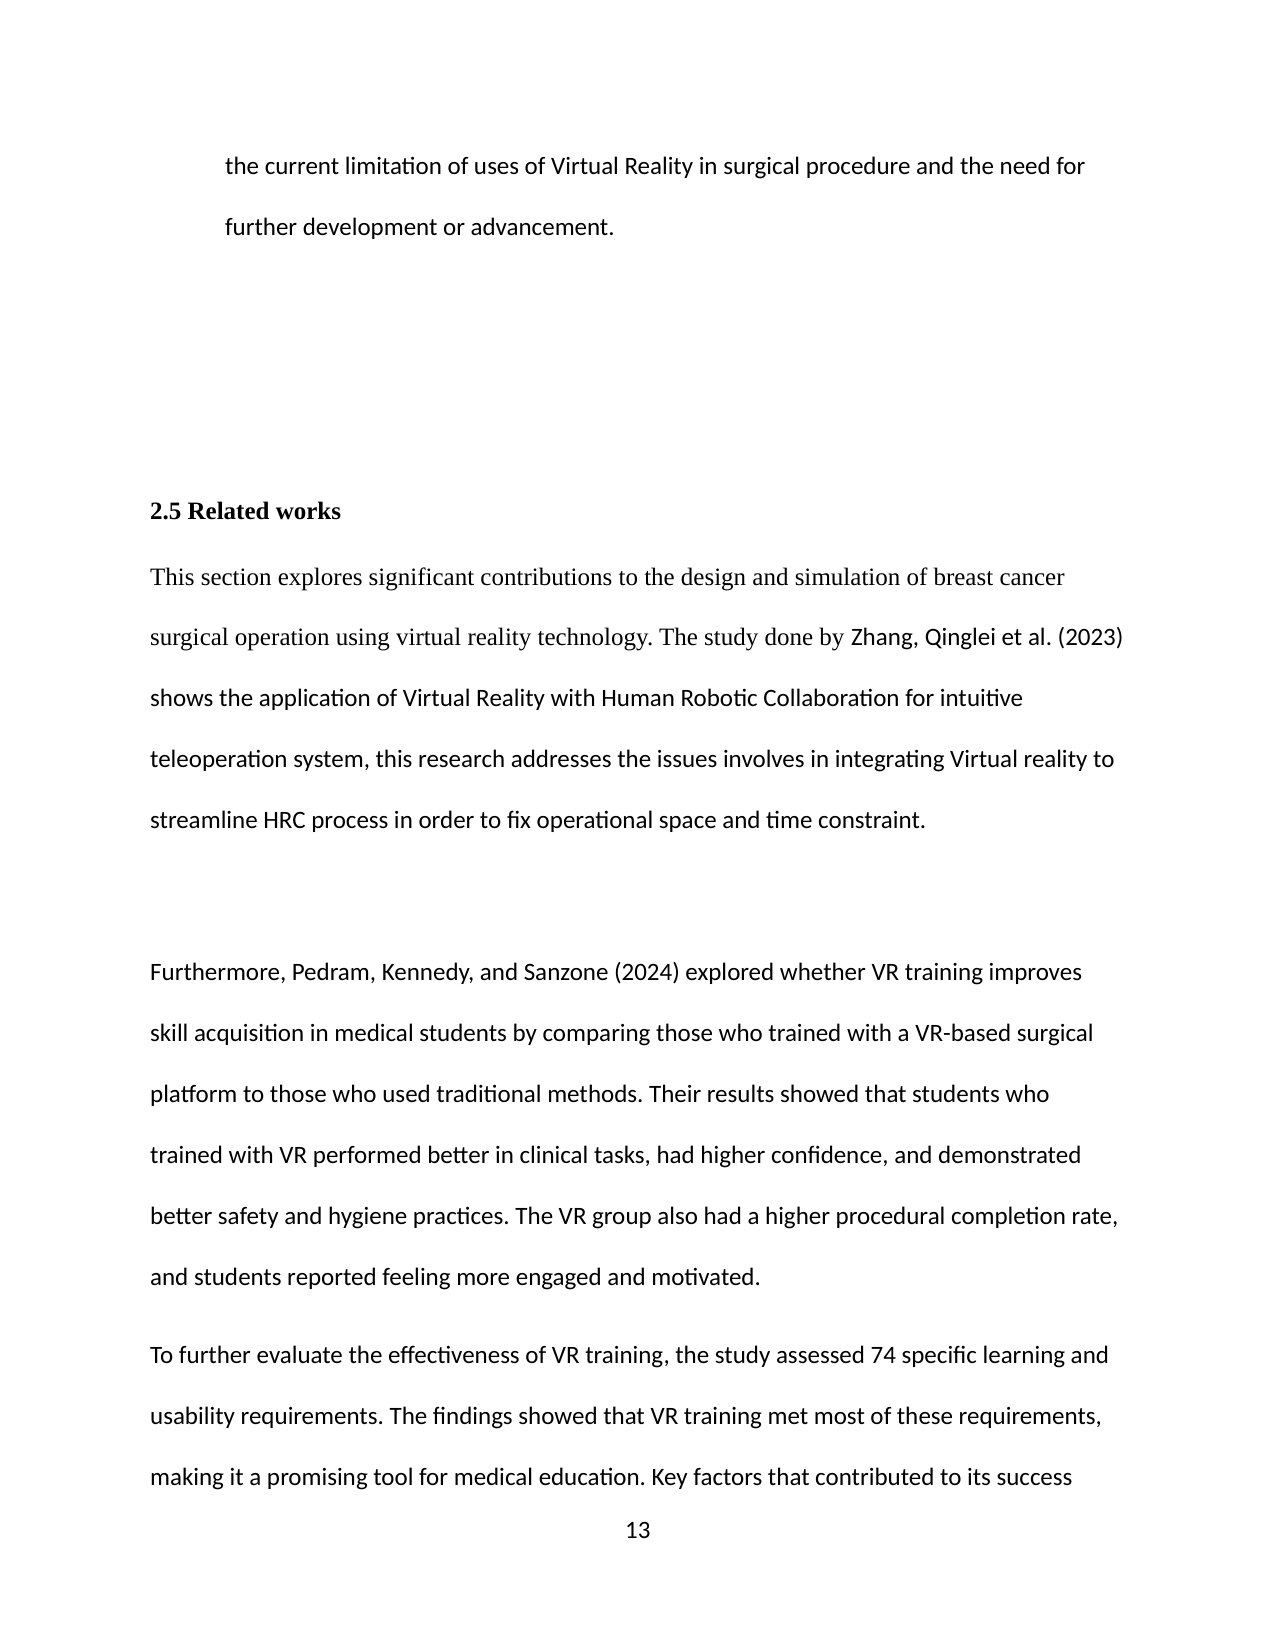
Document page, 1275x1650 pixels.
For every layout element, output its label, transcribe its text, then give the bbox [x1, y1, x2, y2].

text This section explores significant contributions to the design and simulation of breast cancer surgical operation using virtual reality technology. The study done by Zhang, Qinglei et al. (2023) shows the application of Virtual Reality with Human Robotic Collaboration for intuitive teleoperation system, this research addresses the issues involves in integrating Virtual reality to streamline HRC process in order to fix operational space and time constraint. [150, 562, 1125, 834]
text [150, 1339, 1125, 1491]
text Furthermore, Pedram, Kennedy, and Sanzone (2024) explored whether VR training improves skill acquisition in medical students by comparing those who trained with a VR-based surgical platform to those who used traditional methods. Their results showed that students who trained with VR performed better in clinical tasks, had higher confidence, and demonstrated better safety and hygiene practices. The VR group also had a higher procedural completion rate, and students reported feeling more engaged and motivated. [150, 956, 1125, 1292]
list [187, 150, 1125, 242]
subtitle Related works [150, 496, 1125, 524]
